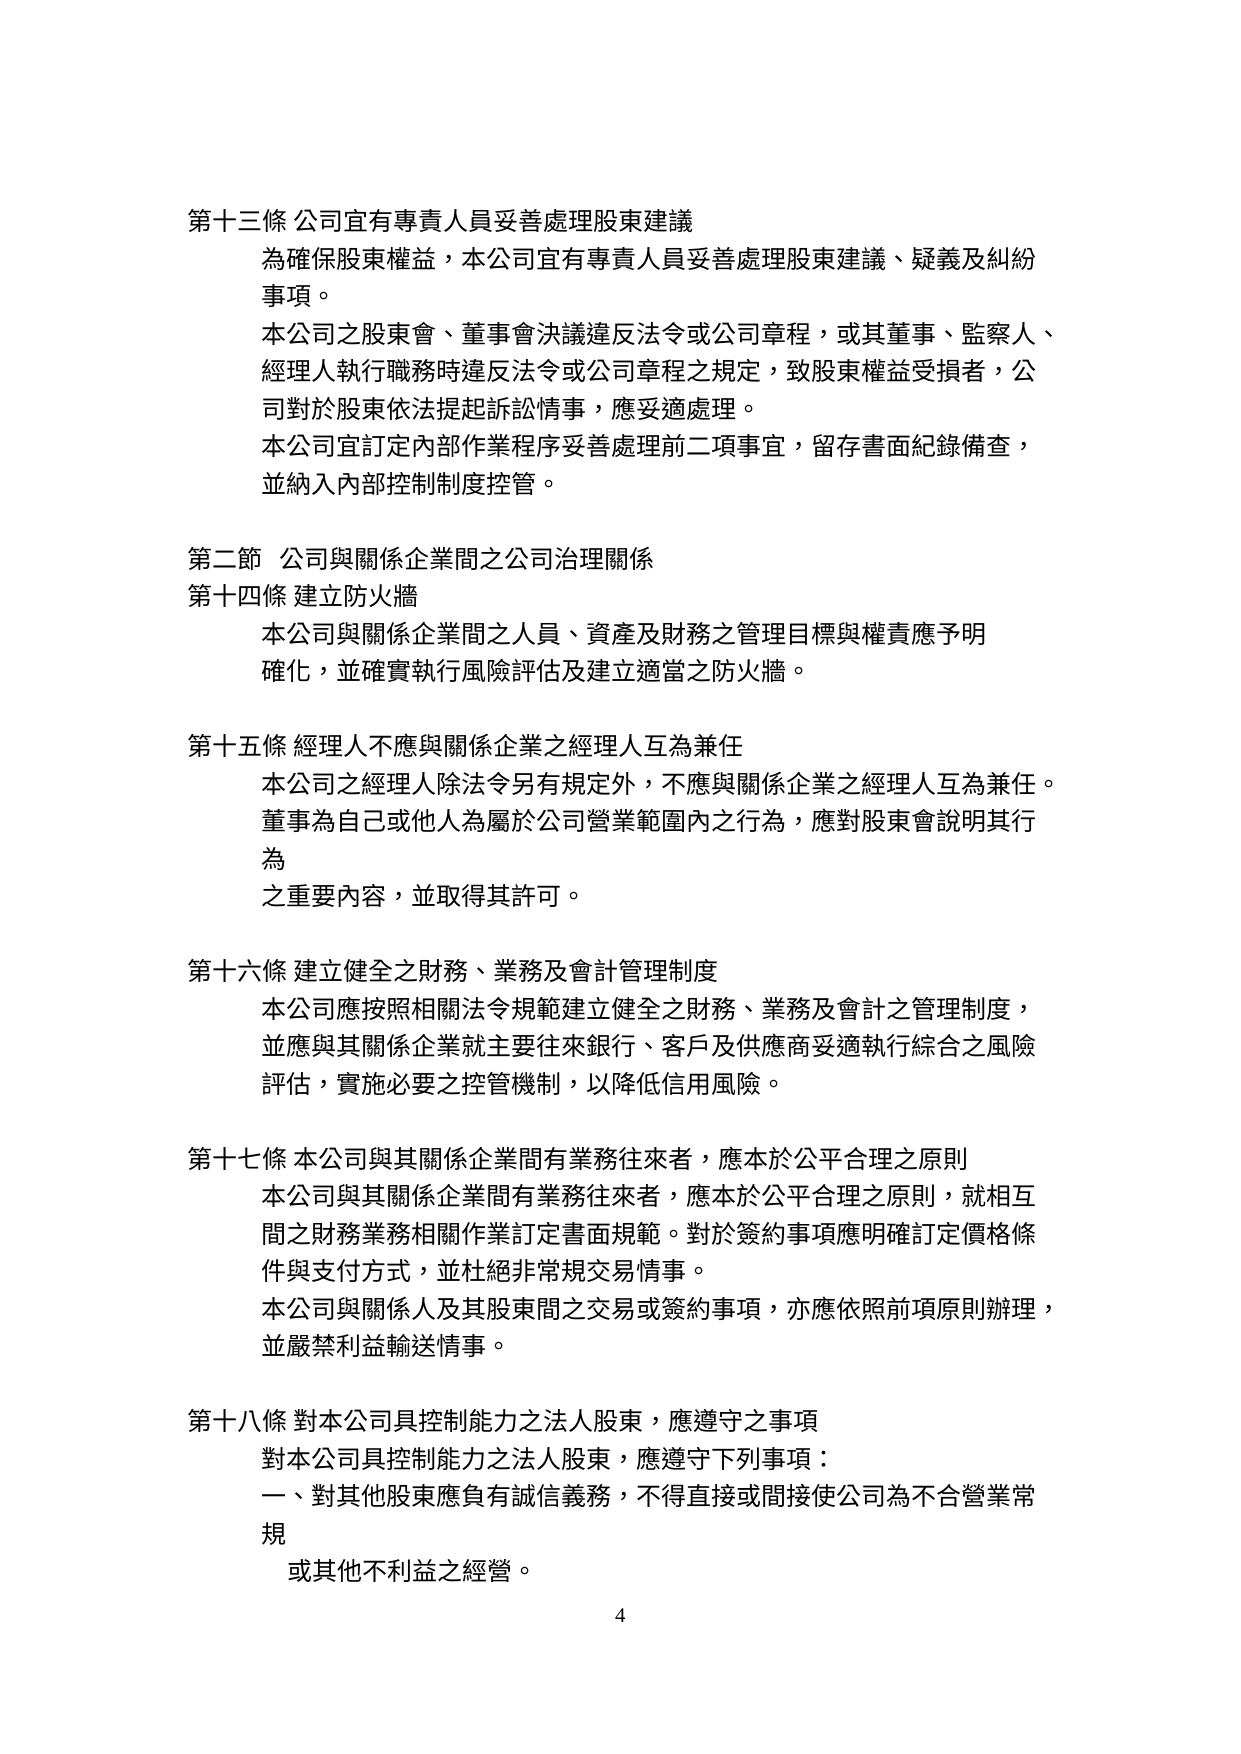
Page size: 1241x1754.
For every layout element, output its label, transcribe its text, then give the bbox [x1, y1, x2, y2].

text 對本公司具控制能力之法人股東，應遵守下列事項： [261, 1439, 1053, 1476]
text 第十七條 本公司與其關係企業間有業務往來者，應本於公平合理之原則 [187, 1139, 1053, 1176]
text 第十五條 經理人不應與關係企業之經理人互為兼任 [187, 726, 1053, 764]
text 一、對其他股東應負有誠信義務，不得直接或間接使公司為不合營業常規 [261, 1476, 1053, 1551]
text 董事為自己或他人為屬於公司營業範圍內之行為，應對股東會說明其行為 [261, 801, 1053, 876]
text 或其他不利益之經營。 [261, 1551, 1053, 1589]
text 本公司應按照相關法令規範建立健全之財務、業務及會計之管理制度，並應與其關係企業就主要往來銀行、客戶及供應商妥適執行綜合之風險評估，實施必要之控管機制，以降低信用風險。 [261, 989, 1053, 1101]
text 第二節 公司與關係企業間之公司治理關係 [187, 539, 1053, 576]
text 本公司宜訂定內部作業程序妥善處理前二項事宜，留存書面紀錄備查，並納入內部控制制度控管。 [261, 426, 1053, 501]
text 第十三條 公司宜有專責人員妥善處理股東建議 [187, 201, 1053, 239]
text 本公司與其關係企業間有業務往來者，應本於公平合理之原則，就相互間之財務業務相關作業訂定書面規範。對於簽約事項應明確訂定價格條件與支付方式，並杜絕非常規交易情事。 [261, 1176, 1053, 1289]
text 本公司與關係人及其股東間之交易或簽約事項，亦應依照前項原則辦理，並嚴禁利益輸送情事。 [261, 1289, 1053, 1364]
text 本公司與關係企業間之人員、資產及財務之管理目標與權責應予明 [261, 614, 1053, 651]
text 本公司之經理人除法令另有規定外，不應與關係企業之經理人互為兼任。 [261, 764, 1053, 801]
text 為確保股東權益，本公司宜有專責人員妥善處理股東建議、疑義及糾紛事項。 [261, 239, 1053, 314]
text 第十六條 建立健全之財務、業務及會計管理制度 [187, 951, 1053, 989]
text 第十四條 建立防火牆 [187, 576, 1053, 614]
text 之重要內容，並取得其許可。 [261, 876, 1053, 914]
text 第十八條 對本公司具控制能力之法人股東，應遵守之事項 [187, 1401, 1053, 1439]
text 本公司之股東會、董事會決議違反法令或公司章程，或其董事、監察人、經理人執行職務時違反法令或公司章程之規定，致股東權益受損者，公司對於股東依法提起訴訟情事，應妥適處理。 [261, 314, 1053, 426]
text 確化，並確實執行風險評估及建立適當之防火牆。 [261, 651, 1053, 689]
